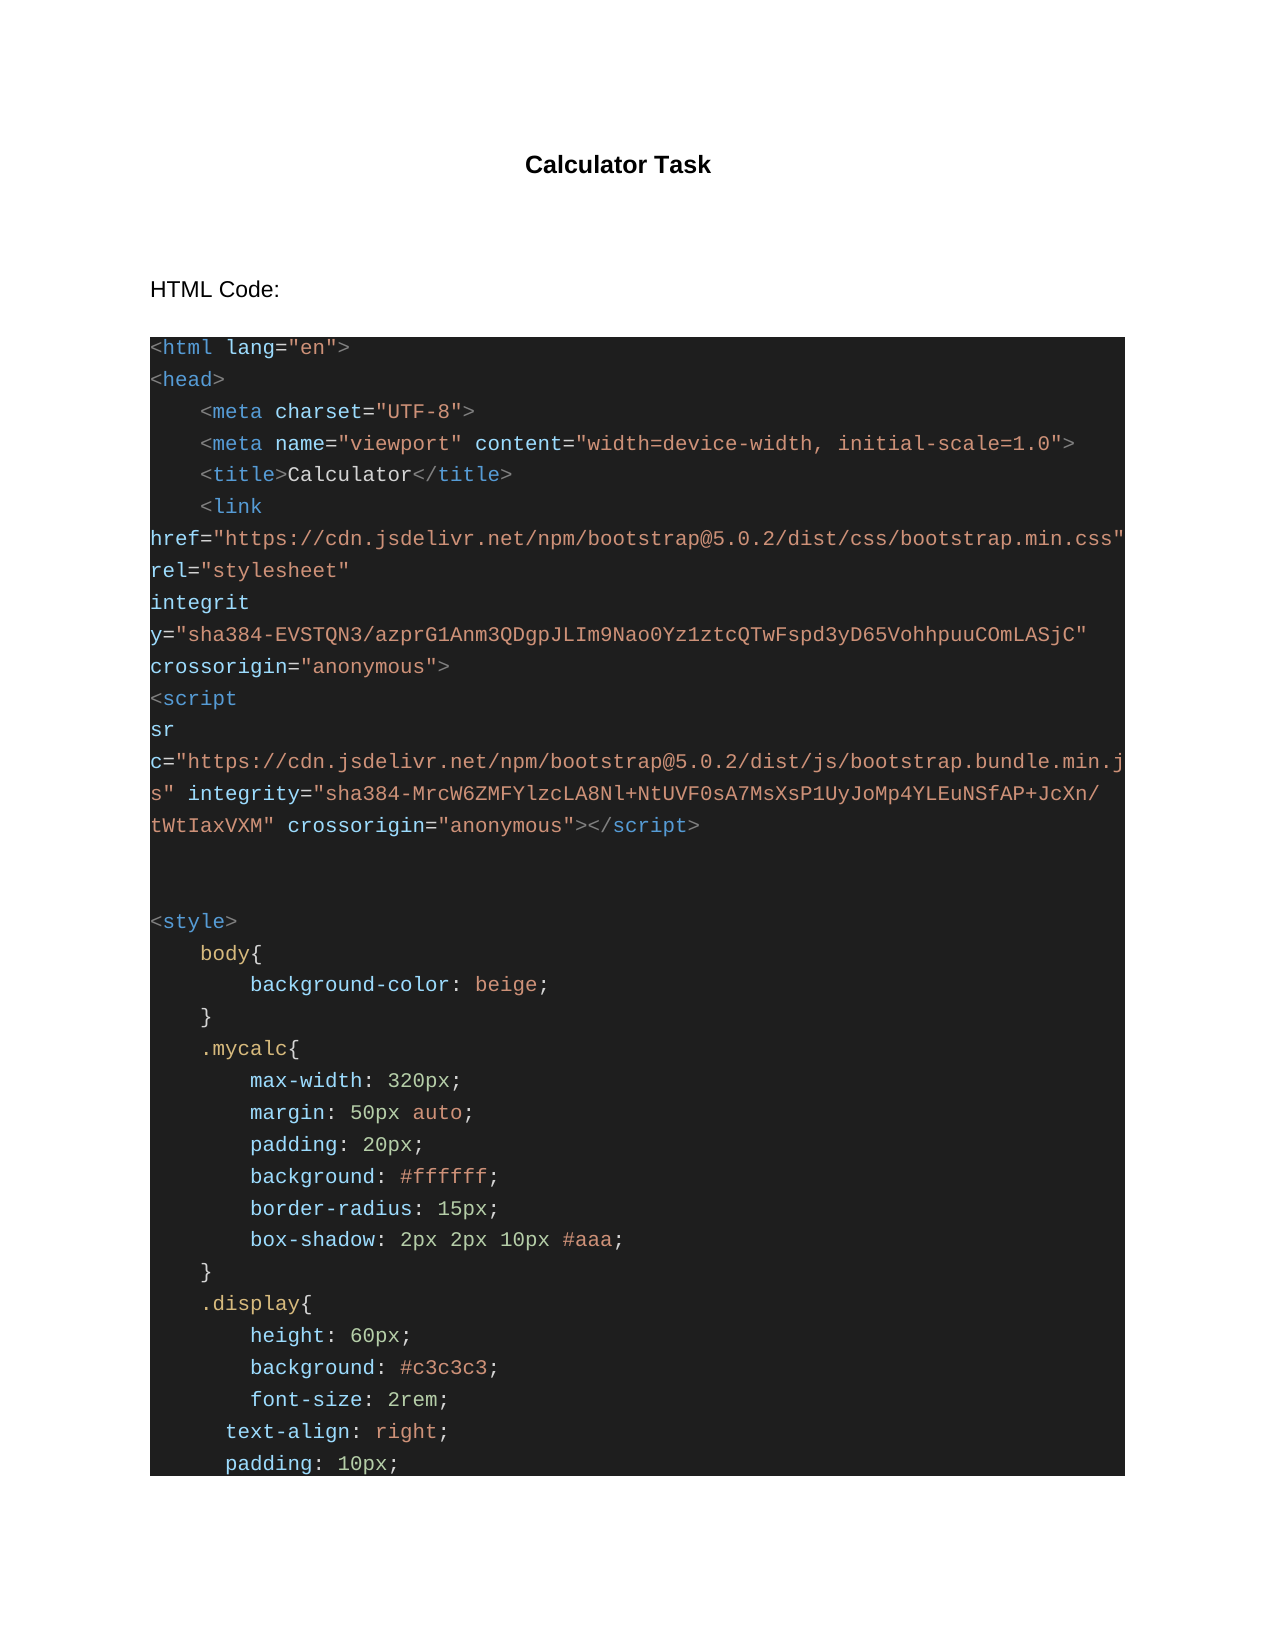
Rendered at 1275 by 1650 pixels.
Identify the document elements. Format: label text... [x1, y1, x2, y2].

text .mycalc{ [150, 1038, 1125, 1062]
text HTML Code: [150, 276, 1125, 303]
text background-color: beige; [150, 974, 1125, 998]
text .display{ [150, 1293, 1125, 1317]
text padding: 20px; [150, 1134, 1125, 1157]
text body{ [150, 942, 1125, 966]
text } [150, 1006, 1125, 1030]
text <title>Calculator</title> [150, 464, 1125, 488]
text text-align: right; [150, 1421, 1125, 1444]
text <head> [150, 369, 1125, 392]
text height: 60px; [150, 1325, 1125, 1349]
text box-shadow: 2px 2px 10px #aaa; [150, 1229, 1125, 1253]
text <meta name="viewport" content="width=device-width, initial-scale=1.0"> [150, 432, 1125, 456]
text } [150, 1261, 1125, 1285]
text <html lang="en"> [150, 337, 1125, 361]
text margin: 50px auto; [150, 1102, 1125, 1126]
text border-radius: 15px; [150, 1197, 1125, 1221]
text background: #c3c3c3; [150, 1357, 1125, 1381]
text padding: 10px; [150, 1452, 1125, 1476]
text <link href="https://cdn.jsdelivr.net/npm/bootstrap@5.0.2/dist/css/bootstrap.min.css" rel="stylesheet" integrity="sha384-EVSTQN3/azprG1Anm3QDgpJLIm9Nao0Yz1ztcQTwFspd3yD65VohhpuuCOmLASjC" crossorigin="anonymous"> [150, 496, 1125, 679]
text <style> [150, 911, 1125, 934]
text background: #ffffff; [150, 1166, 1125, 1189]
text max-width: 320px; [150, 1070, 1125, 1094]
text <script src="https://cdn.jsdelivr.net/npm/bootstrap@5.0.2/dist/js/bootstrap.bundle.min.js" integrity="sha384-MrcW6ZMFYlzcLA8Nl+NtUVF0sA7MsXsP1UyJoMp4YLEuNSfAP+JcXn/tWtIaxVXM" crossorigin="anonymous"></script> [150, 687, 1125, 839]
text Calculator Task [150, 150, 1125, 179]
text font-size: 2rem; [150, 1389, 1125, 1412]
text <meta charset="UTF-8"> [150, 401, 1125, 424]
